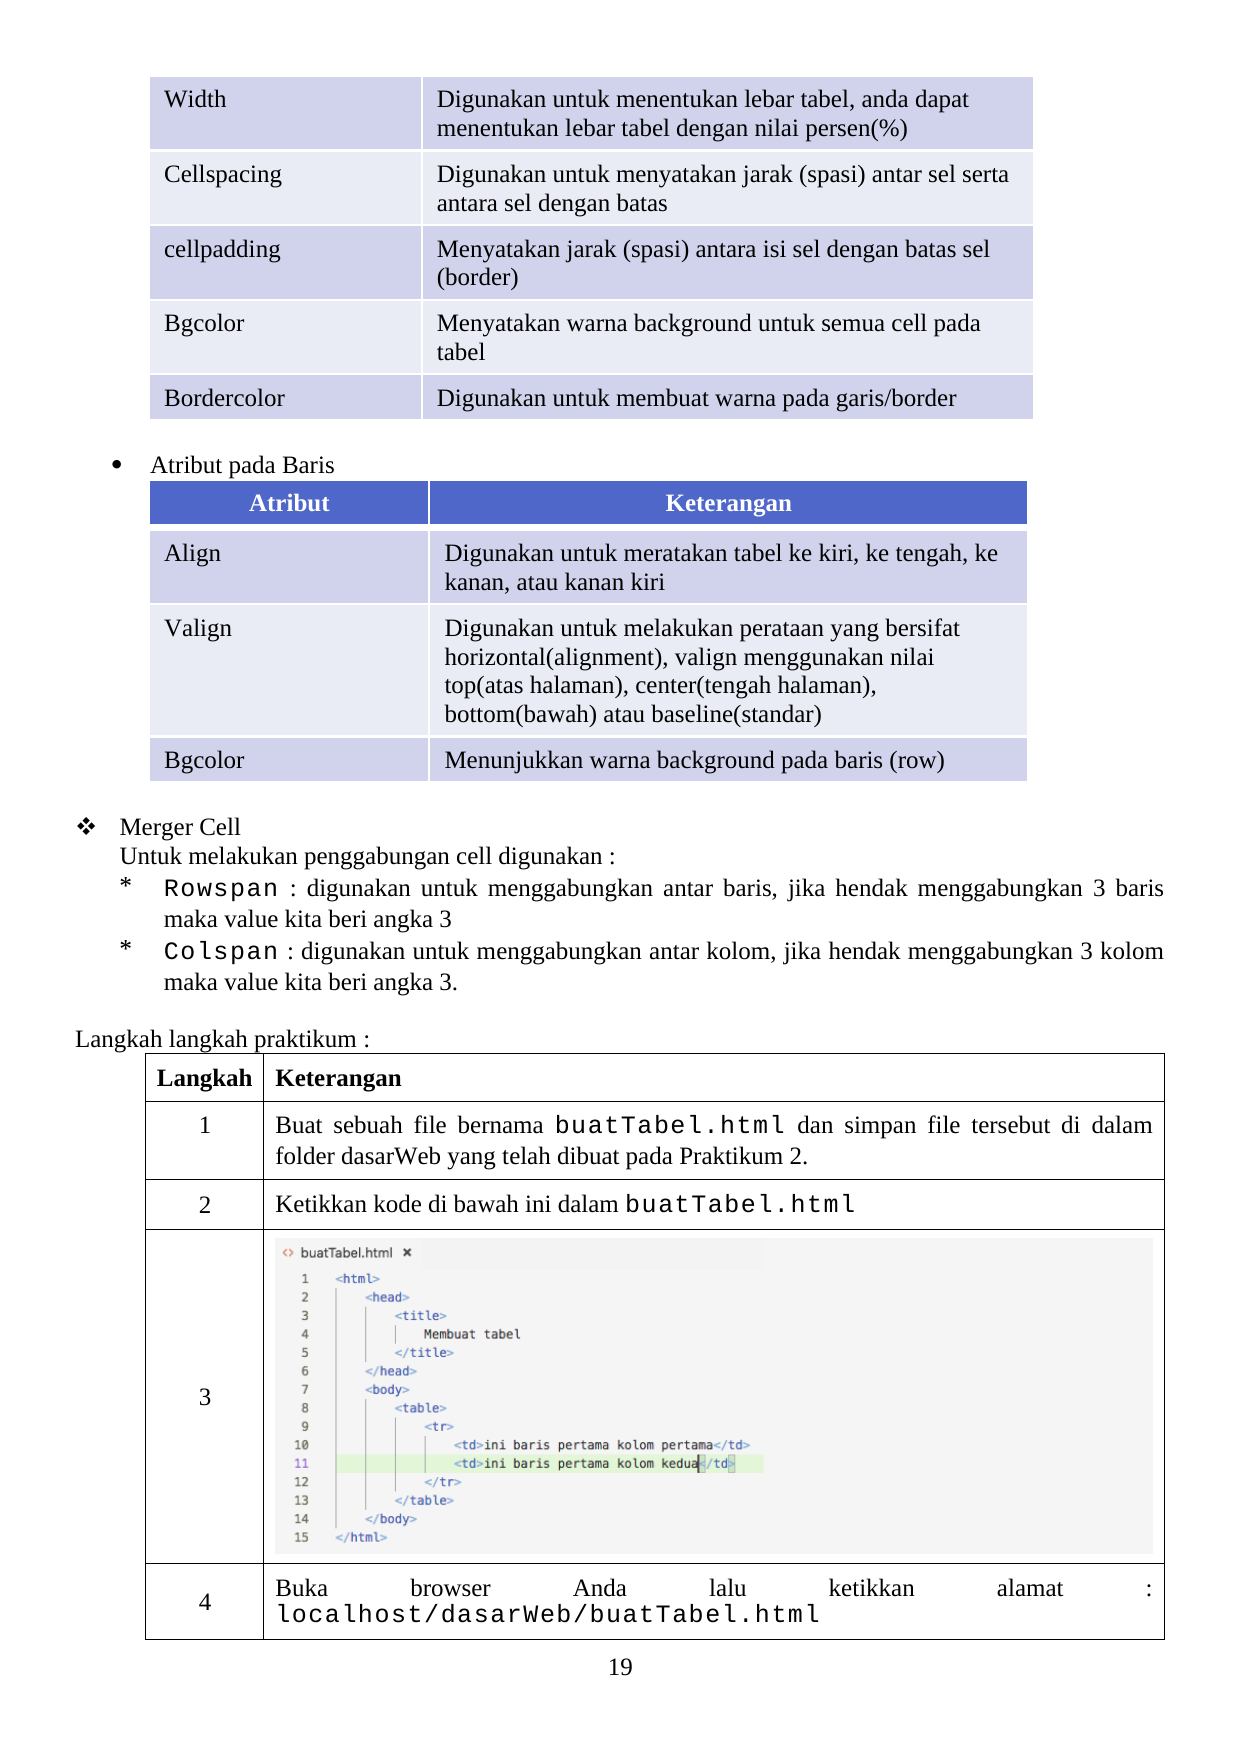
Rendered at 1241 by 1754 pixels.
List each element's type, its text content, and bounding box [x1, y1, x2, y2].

table_cell cellpadding [150, 226, 421, 299]
list Colspan : digunakan untuk menggabungkan antar kolom, jika hendak menggabungkan 3 kolom maka value kita beri angka 3. [119, 933, 1165, 996]
table_header Keterangan [264, 1054, 1164, 1101]
table_cell Ketikkan kode di bawah ini dalam buatTabel.html [264, 1180, 1164, 1228]
table_cell Width [150, 77, 421, 149]
table_cell Digunakan untuk menyatakan jarak (spasi) antar sel serta antara sel dengan batas [423, 152, 1033, 224]
table_header Keterangan [430, 481, 1027, 524]
list Atribut pada Baris [112, 450, 1165, 479]
table_cell 2 [146, 1180, 263, 1228]
list Untuk melakukan penggabungan cell digunakan : [119, 841, 1165, 869]
table_header Langkah [146, 1054, 263, 1101]
table_cell Cellspacing [150, 152, 421, 224]
table_cell Digunakan untuk meratakan tabel ke kiri, ke tengah, ke kanan, atau kanan kiri [430, 531, 1027, 603]
table_cell Buka browser Anda lalu ketikkan alamat : localhost/dasarWeb/buatTabel.html [264, 1564, 1164, 1639]
table_cell Menyatakan jarak (spasi) antara isi sel dengan batas sel (border) [423, 226, 1033, 299]
table_cell 1 [146, 1102, 263, 1179]
table_cell Menunjukkan warna background pada baris (row) [430, 738, 1027, 781]
table_cell Digunakan untuk menentukan lebar tabel, anda dapat menentukan lebar tabel dengan nilai persen(%) [423, 77, 1033, 149]
table_cell Valign [150, 605, 428, 735]
list Merger Cell [75, 812, 1165, 841]
table_cell Buat sebuah file bernama buatTabel.html dan simpan file tersebut di dalam folder dasarWeb yang telah dibuat pada Praktikum 2. [264, 1102, 1164, 1179]
table_header Atribut [150, 481, 428, 524]
table_cell Bgcolor [150, 738, 428, 781]
table_cell [264, 1230, 1164, 1563]
text Langkah langkah praktikum : [75, 1024, 1165, 1053]
list Rowspan : digunakan untuk menggabungkan antar baris, jika hendak menggabungkan 3 baris maka value kita beri angka 3 [119, 869, 1165, 933]
picture [275, 1238, 764, 1554]
table_cell Digunakan untuk melakukan perataan yang bersifat horizontal(alignment), valign menggunakan nilai top(atas halaman), center(tengah halaman), bottom(bawah) atau baseline(standar) [430, 605, 1027, 735]
table_cell Bgcolor [150, 301, 421, 373]
table_cell Bordercolor [150, 375, 421, 419]
table_cell Menyatakan warna background untuk semua cell pada tabel [423, 301, 1033, 373]
table_cell 3 [146, 1230, 263, 1563]
table_cell Digunakan untuk membuat warna pada garis/border [423, 375, 1033, 419]
table_cell Align [150, 531, 428, 603]
table_cell 4 [146, 1564, 263, 1639]
